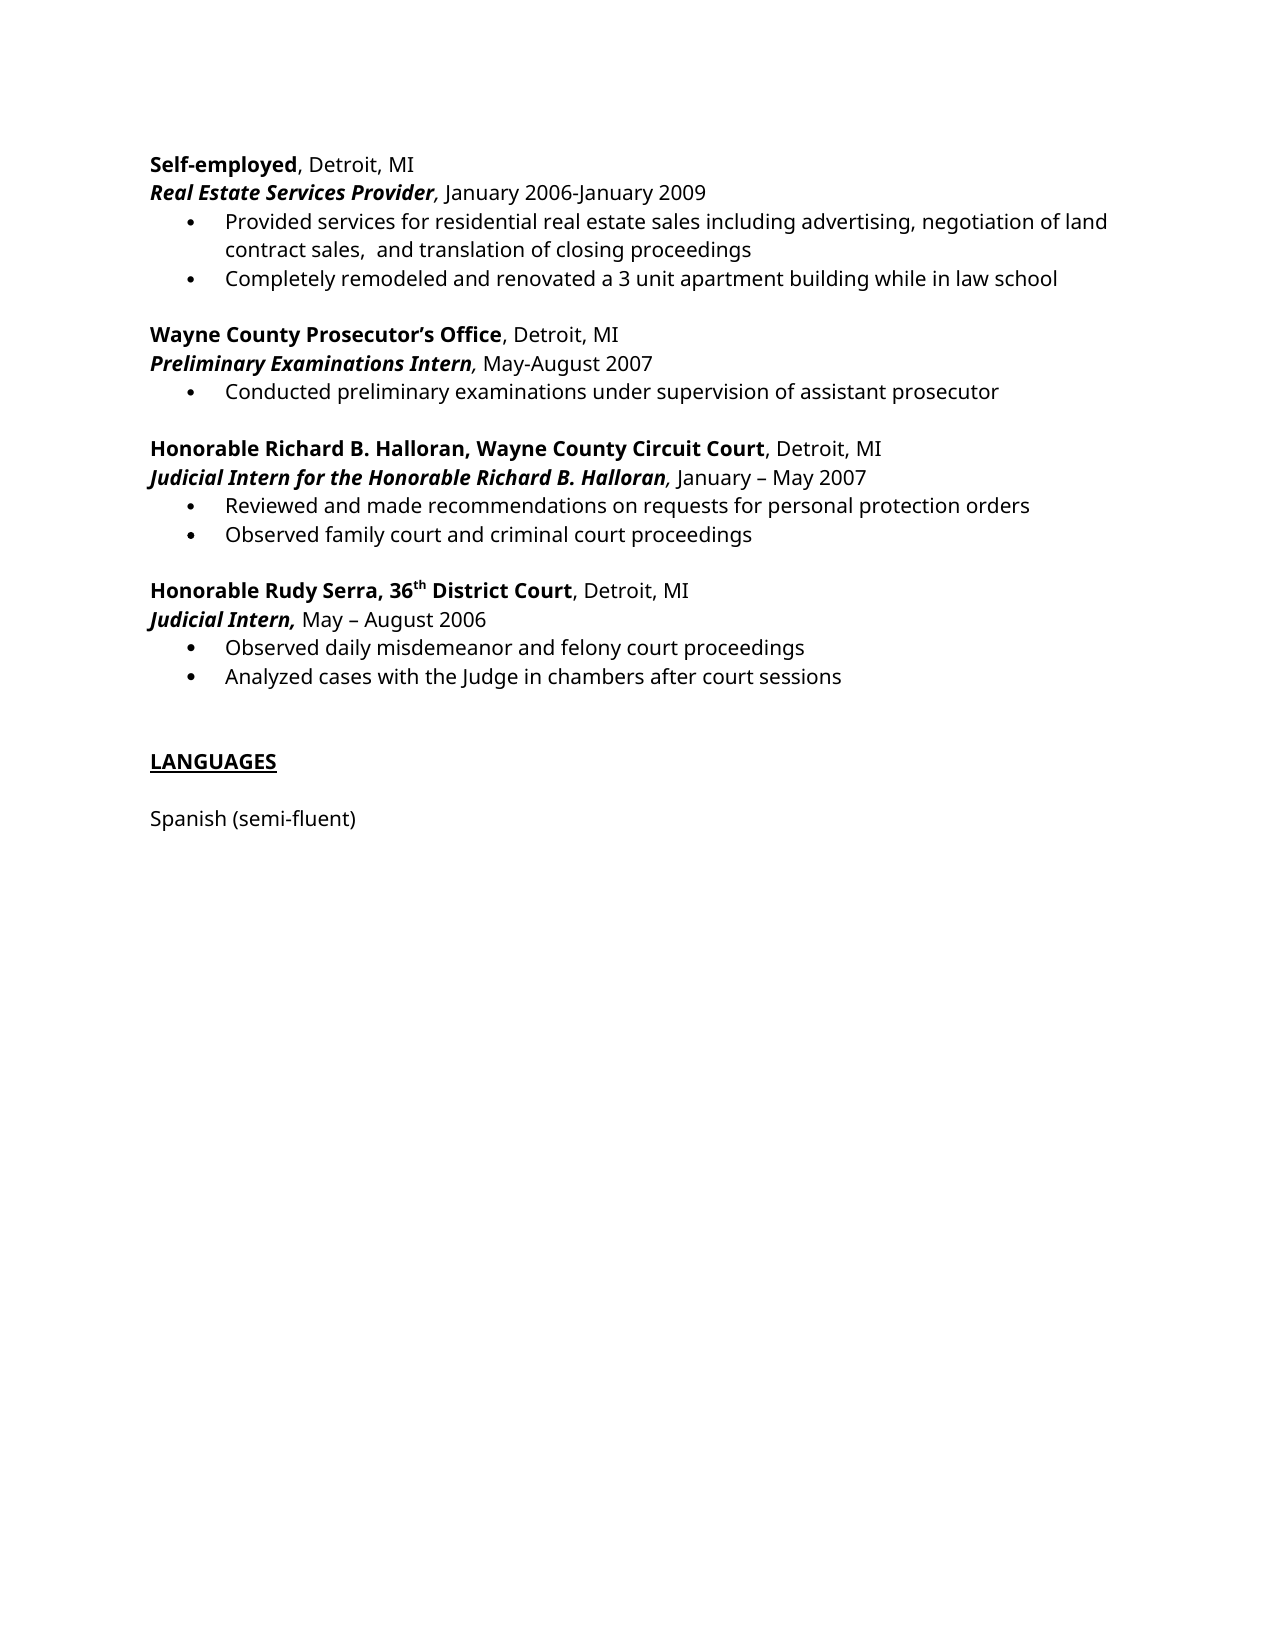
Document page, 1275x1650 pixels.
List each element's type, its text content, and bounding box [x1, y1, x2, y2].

text Honorable Richard B. Halloran, , [150, 434, 1125, 463]
list Analyzed cases with the Judge in chambers after court sessions [187, 662, 1125, 690]
list Reviewed and made recommendations on requests for personal protection orders [187, 491, 1125, 520]
text Real Estate Services Provider, January 2006-January 2009 [150, 178, 1125, 207]
list Observed family court and criminal court proceedings [187, 520, 1125, 548]
text Honorable Rudy Serra, 36th District Court, [150, 577, 1125, 605]
text Judicial Intern, May – August 2006 [150, 605, 1125, 633]
text Self-employed, [150, 150, 1125, 178]
list Observed daily misdemeanor and felony court proceedings [187, 633, 1125, 662]
list Conducted preliminary examinations under supervision of assistant prosecutor [187, 377, 1125, 406]
text Judicial Intern for the Honorable Richard B. Halloran, January – May 2007 [150, 463, 1125, 491]
text Preliminary Examinations Intern, May-August 2007 [150, 349, 1125, 377]
list Completely remodeled and renovated a 3 unit apartment building while in law school [187, 264, 1125, 292]
text LANGUAGES [150, 747, 1125, 776]
text Spanish (semi-fluent) [150, 804, 1125, 832]
text Wayne County Prosecutor’s Office, [150, 321, 1125, 349]
list Provided services for residential real estate sales including advertising, negotiation of land contract sales, and translation of closing proceedings [187, 207, 1125, 264]
